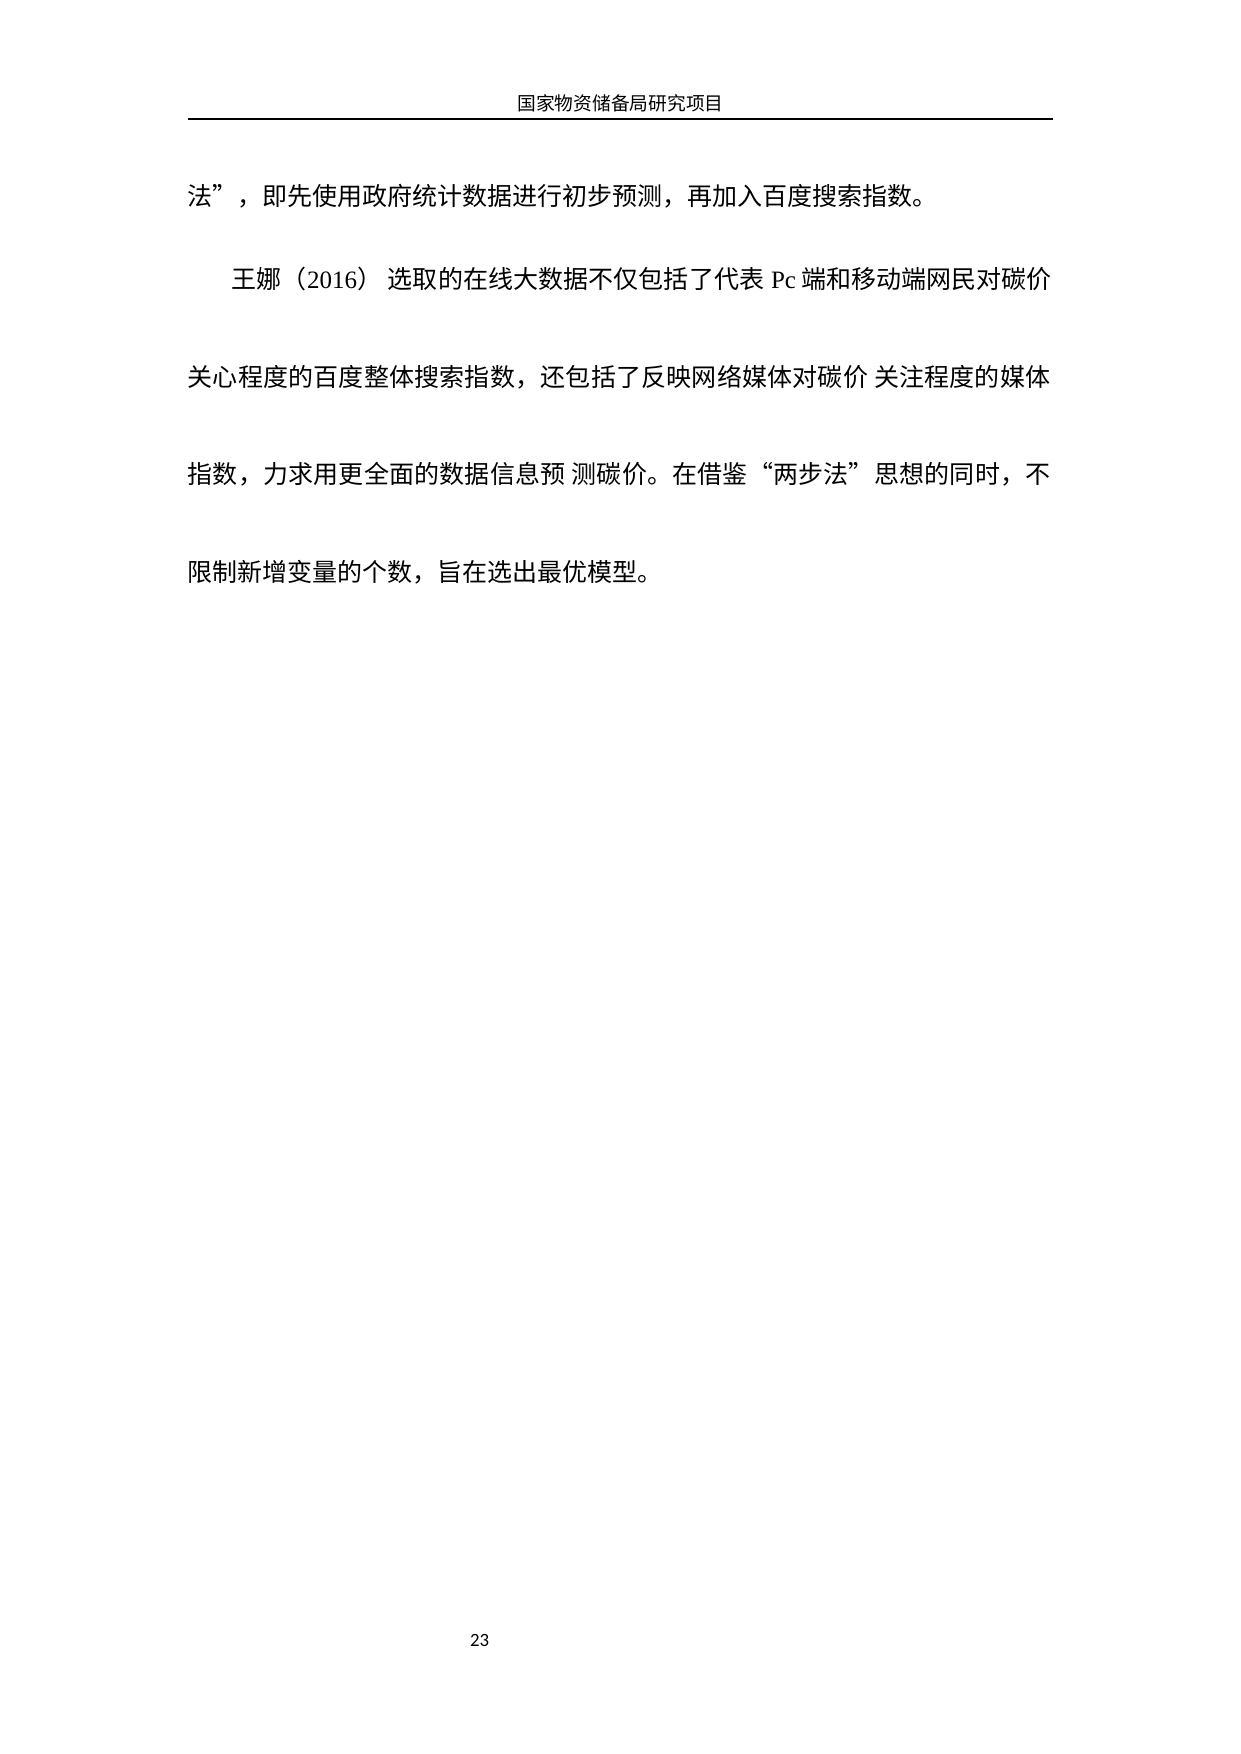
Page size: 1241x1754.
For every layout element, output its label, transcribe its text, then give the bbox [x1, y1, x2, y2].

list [187, 162, 1053, 227]
list 王娜（2016） 选取的在线大数据不仅包括了代表Pc端和移动端网民对碳价关心程度的百度整体搜索指数，还包括了反映网络媒体对碳价 关注程度的媒体指数，力求用更全面的数据信息预 测碳价。在借鉴“两步法”思想的同时，不限制新增变量的个数，旨在选出最优模型。 [187, 245, 1053, 603]
